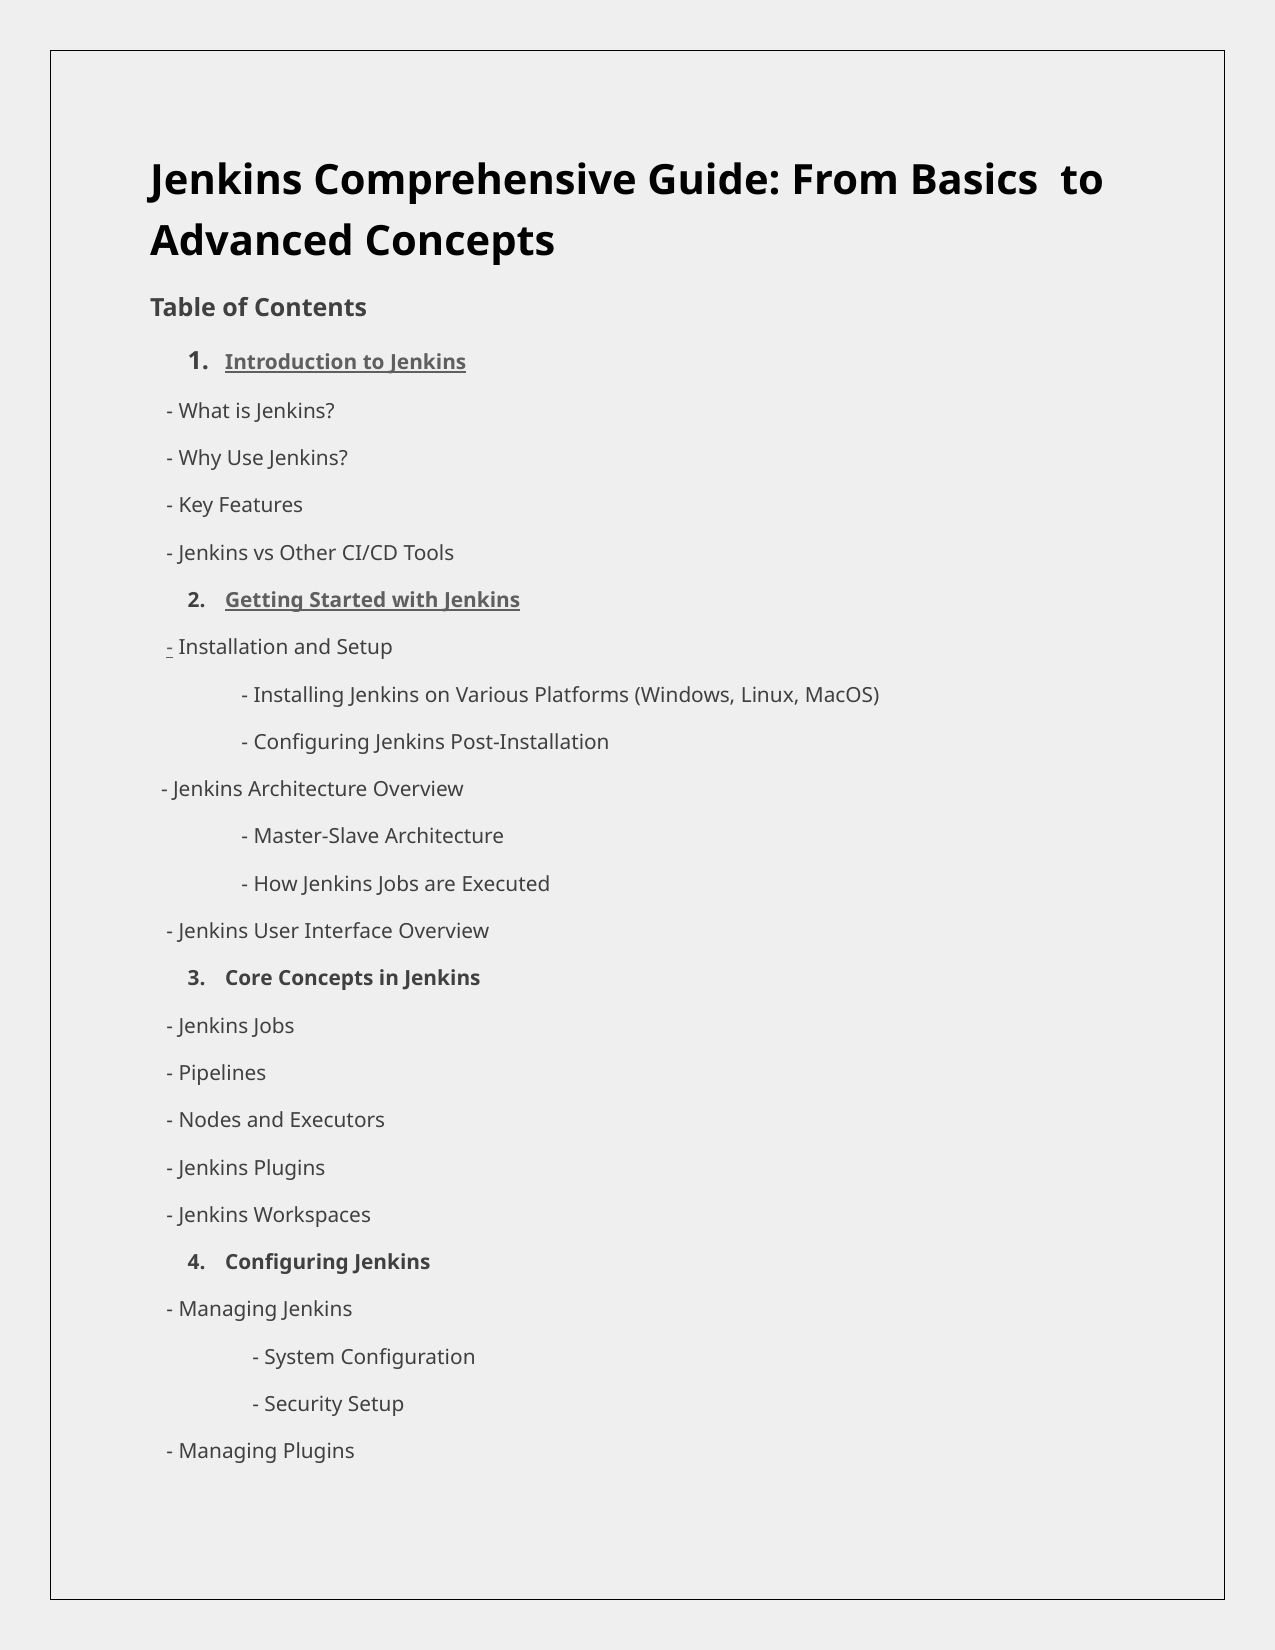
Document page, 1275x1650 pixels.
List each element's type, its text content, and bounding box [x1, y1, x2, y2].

text - Jenkins Jobs [150, 1011, 1125, 1039]
text - Jenkins Architecture Overview [150, 774, 1125, 803]
text - Installing Jenkins on Various Platforms (Windows, Linux, MacOS) [225, 680, 1125, 708]
text - Master-Slave Architecture [150, 822, 1125, 850]
list Core Concepts in Jenkins [187, 963, 1125, 992]
text - Managing Jenkins [150, 1294, 1125, 1323]
text - System Configuration [225, 1342, 1125, 1370]
text Table of Contents [150, 289, 1125, 323]
text - Installation and Setup [150, 632, 1125, 661]
text - Pipelines [150, 1058, 1125, 1087]
text - What is Jenkins? [150, 396, 1125, 424]
text - Why Use Jenkins? [150, 443, 1125, 472]
text Jenkins Comprehensive Guide: From Basics to Advanced Concepts [150, 150, 1125, 268]
list Getting Started with Jenkins [187, 585, 1125, 614]
text - Managing Plugins [150, 1436, 1125, 1465]
text - Jenkins Workspaces [150, 1200, 1125, 1228]
text - How Jenkins Jobs are Executed [150, 869, 1125, 897]
text - Security Setup [225, 1389, 1125, 1418]
list Introduction to Jenkins [187, 343, 1125, 377]
text - Jenkins vs Other CI/CD Tools [150, 538, 1125, 566]
text - Jenkins Plugins [150, 1153, 1125, 1181]
text - Configuring Jenkins Post-Installation [225, 727, 1125, 756]
text - Nodes and Executors [150, 1105, 1125, 1134]
text - Key Features [150, 491, 1125, 519]
list Configuring Jenkins [187, 1247, 1125, 1276]
text - Jenkins User Interface Overview [150, 916, 1125, 945]
